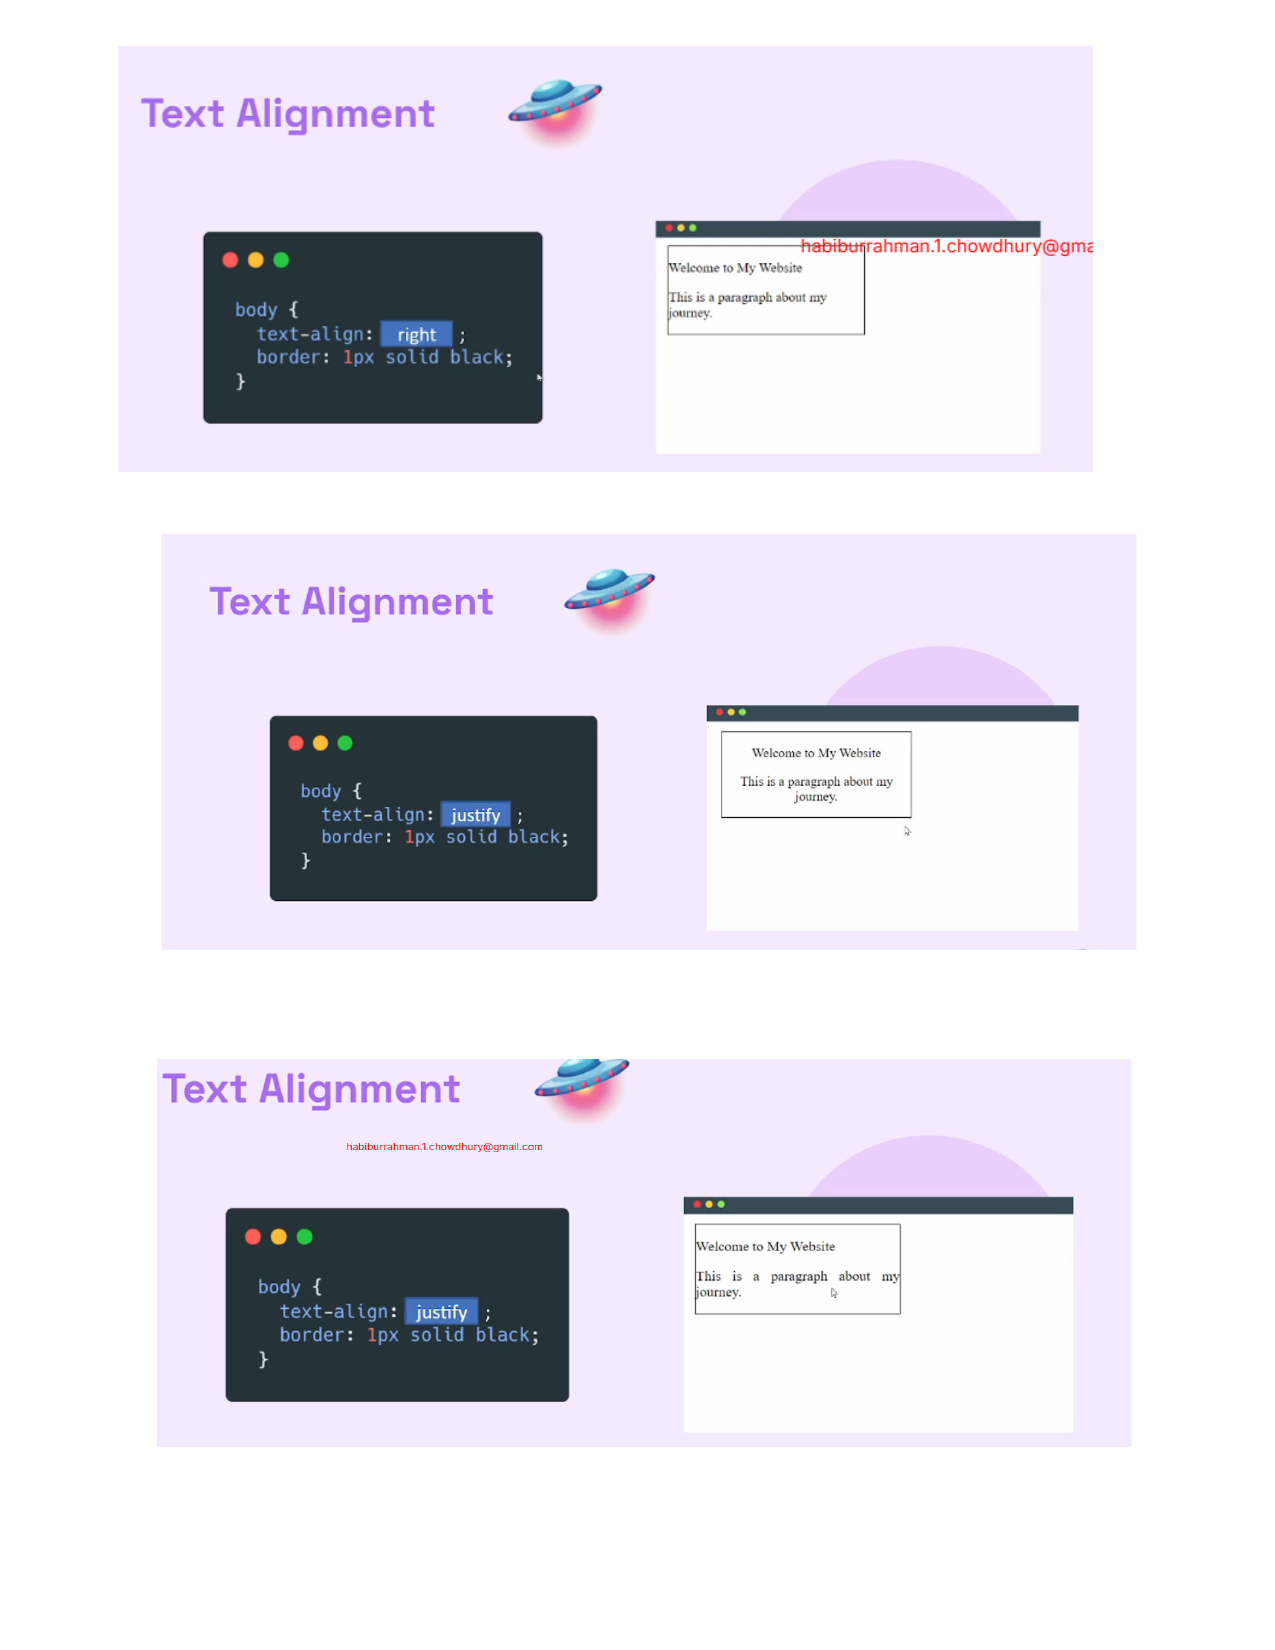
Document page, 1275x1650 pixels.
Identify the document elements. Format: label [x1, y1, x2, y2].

picture [161, 534, 1137, 950]
picture [156, 1059, 1132, 1447]
picture [117, 46, 1093, 472]
